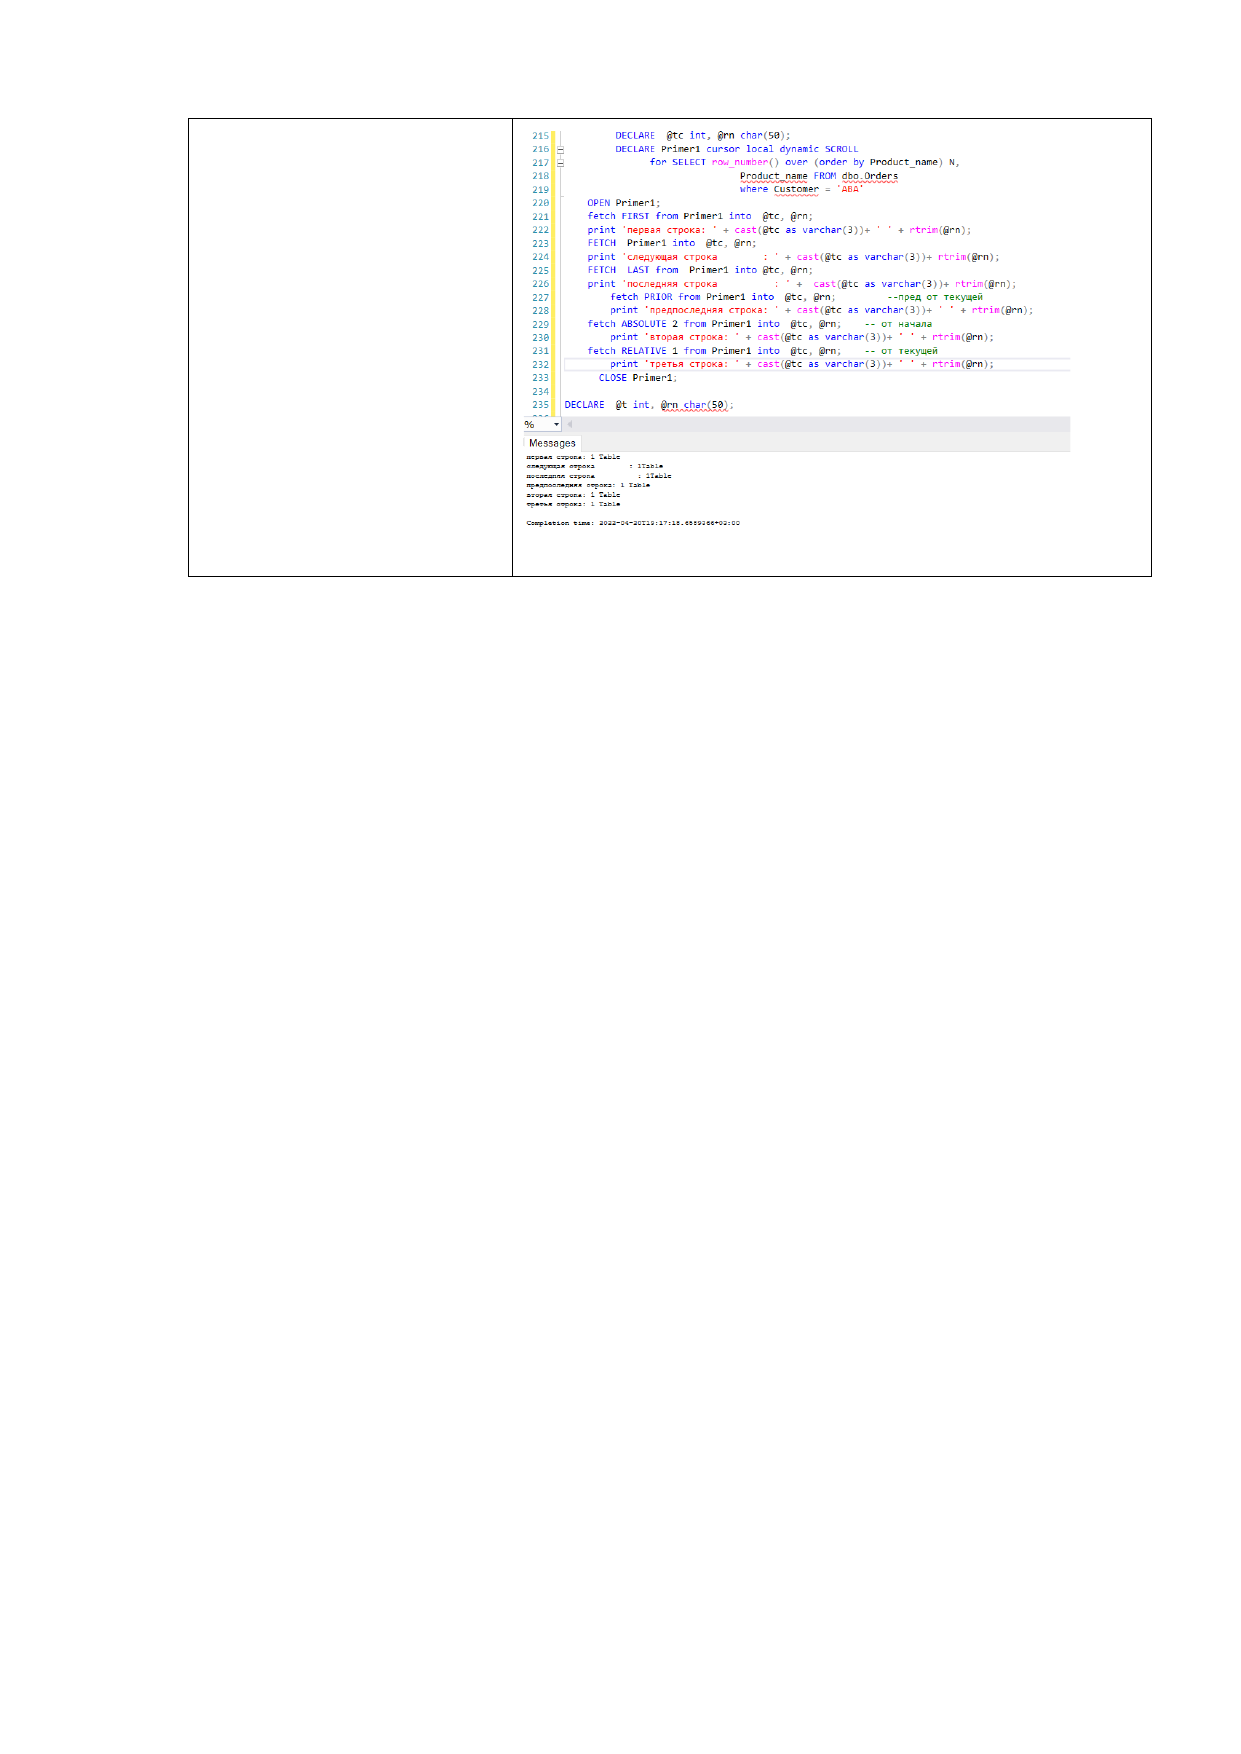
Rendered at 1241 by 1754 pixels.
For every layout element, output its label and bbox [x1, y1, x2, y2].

table_cell [513, 119, 1151, 576]
picture [523, 131, 1071, 540]
table_cell [189, 119, 512, 576]
